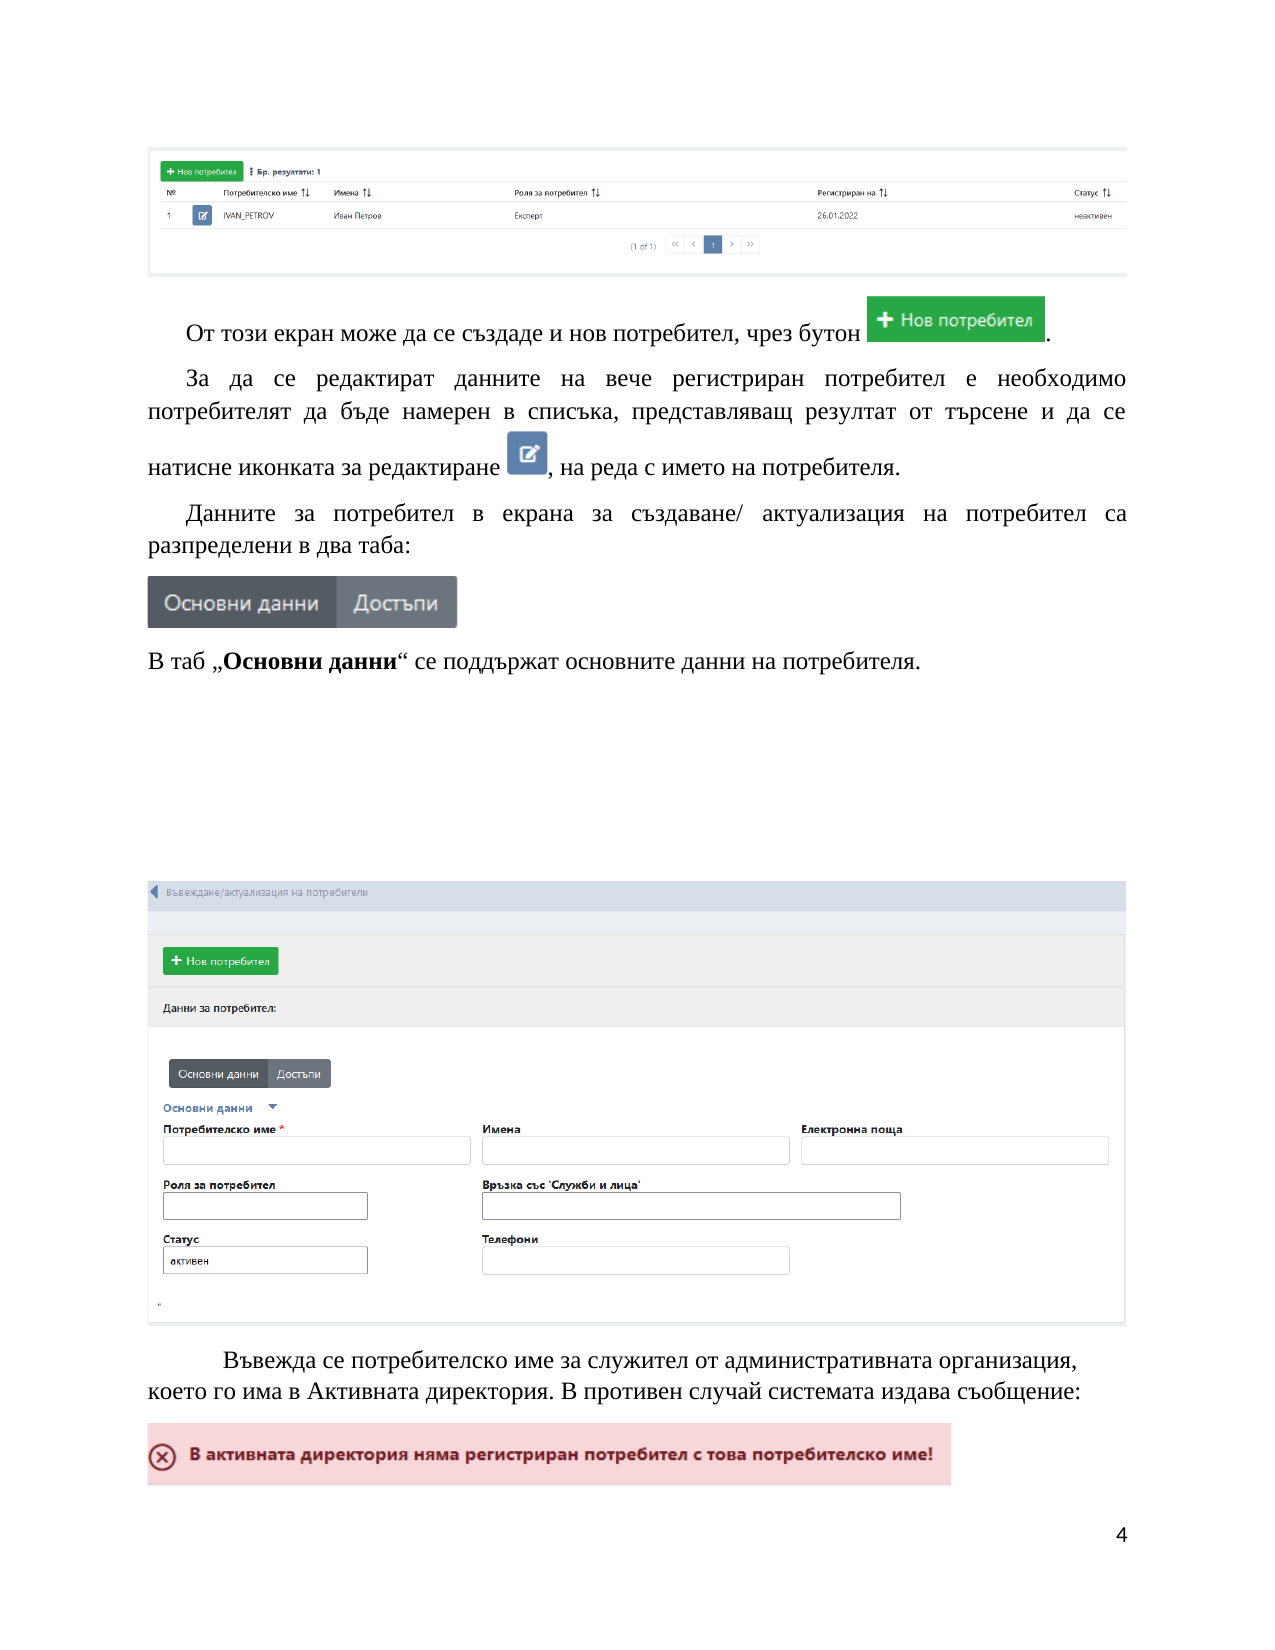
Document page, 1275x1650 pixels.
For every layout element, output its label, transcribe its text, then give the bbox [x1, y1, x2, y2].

text За да се редактират данните на вече регистриран потребител е необходимо потребителят да бъде намерен в списъка, представляващ резултат от търсене и да се натисне иконката за редактиране , на реда с името на потребителя. [148, 363, 1127, 481]
text В таб „Основни данни“ се поддържат основните данни на потребителя. [148, 646, 1127, 675]
text От този екран може да се създаде и нов потребител, чрез бутон . [148, 295, 1127, 347]
picture [147, 1423, 952, 1486]
text Данните за потребител в екрана за създаване/ актуализация на потребител са разпределени в два таба: [148, 498, 1127, 559]
picture [506, 429, 548, 476]
picture [867, 295, 1045, 342]
picture [147, 147, 1128, 277]
picture [147, 576, 459, 628]
text Въвежда се потребителско име за служител от административната организация, което го има в Активната директория. В противен случай системата издава съобщение: [148, 1345, 1127, 1405]
picture [147, 881, 1126, 1326]
